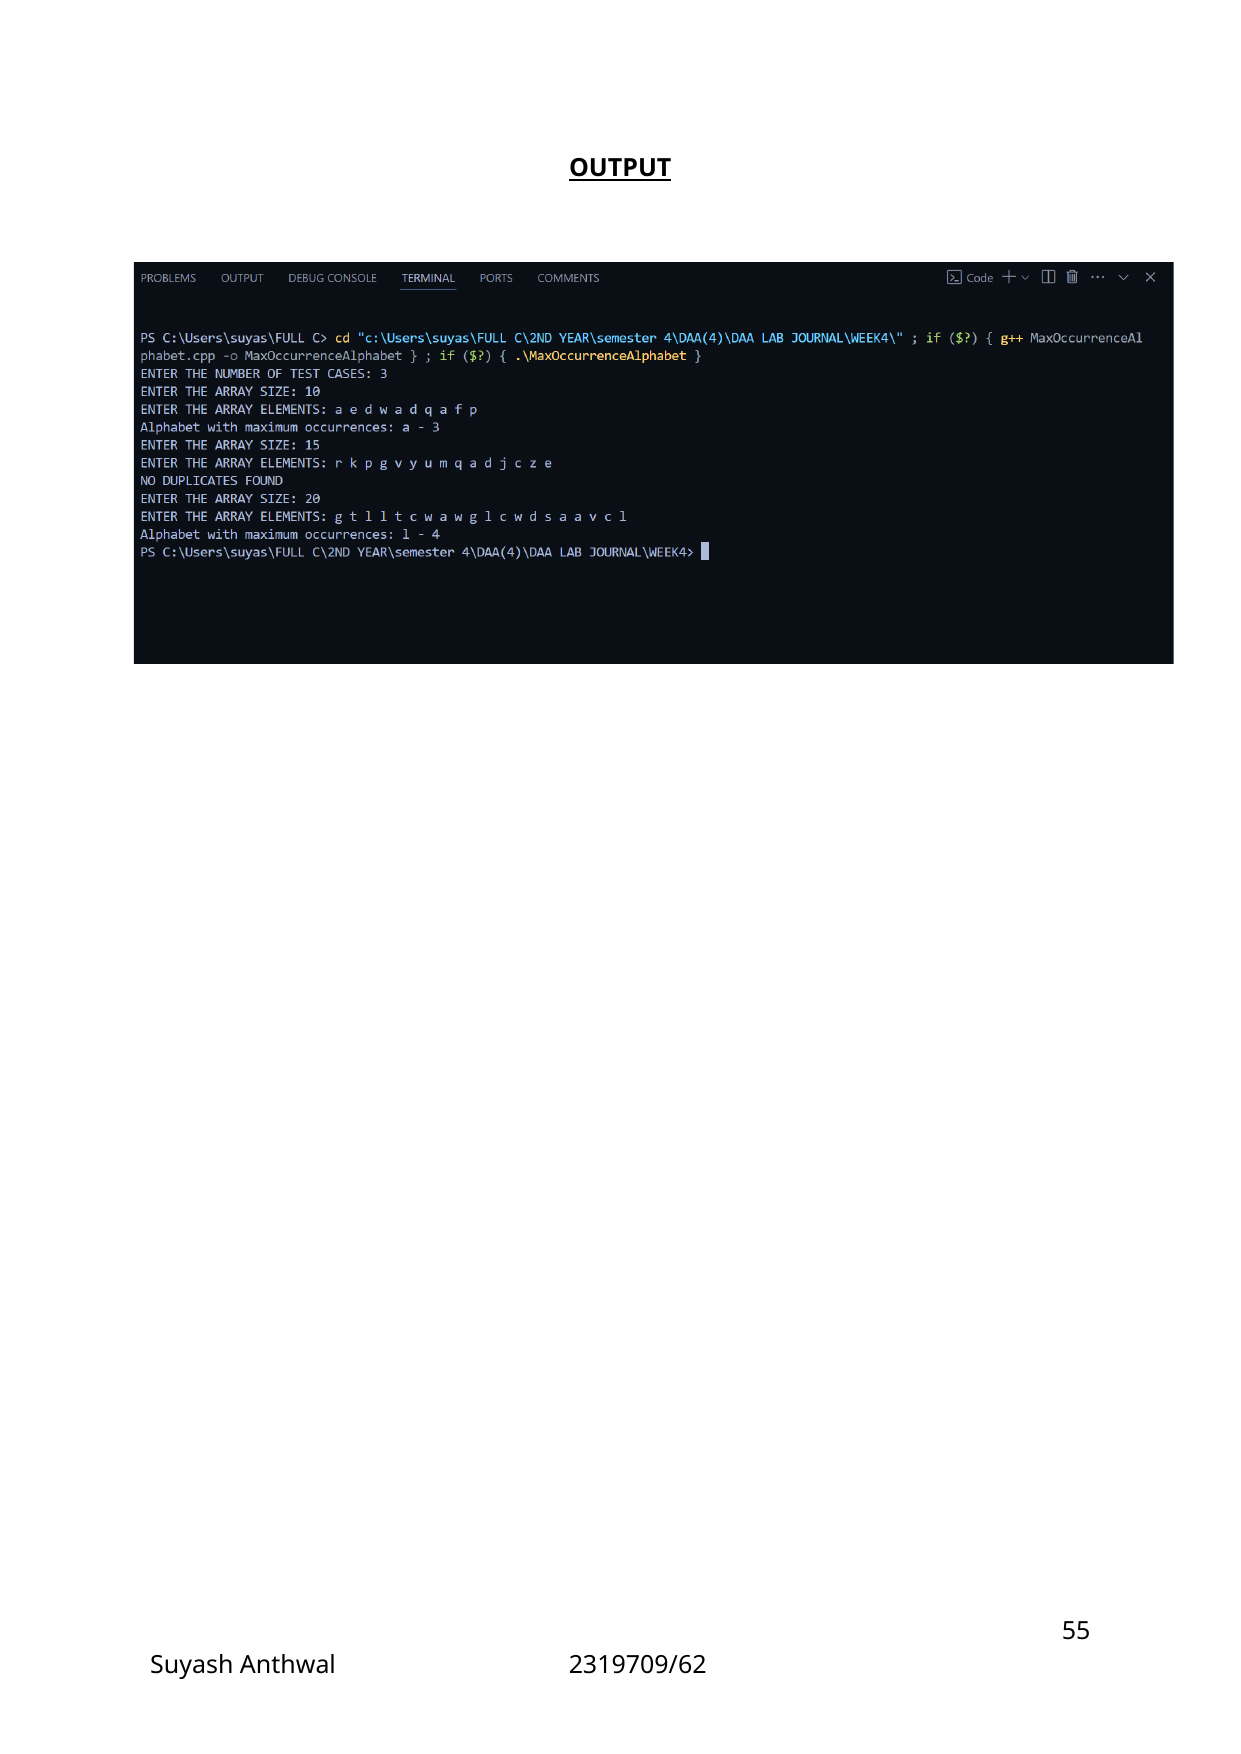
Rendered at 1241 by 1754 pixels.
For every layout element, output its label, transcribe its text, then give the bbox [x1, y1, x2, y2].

picture [133, 262, 1174, 664]
text OUTPUT [150, 150, 1090, 184]
